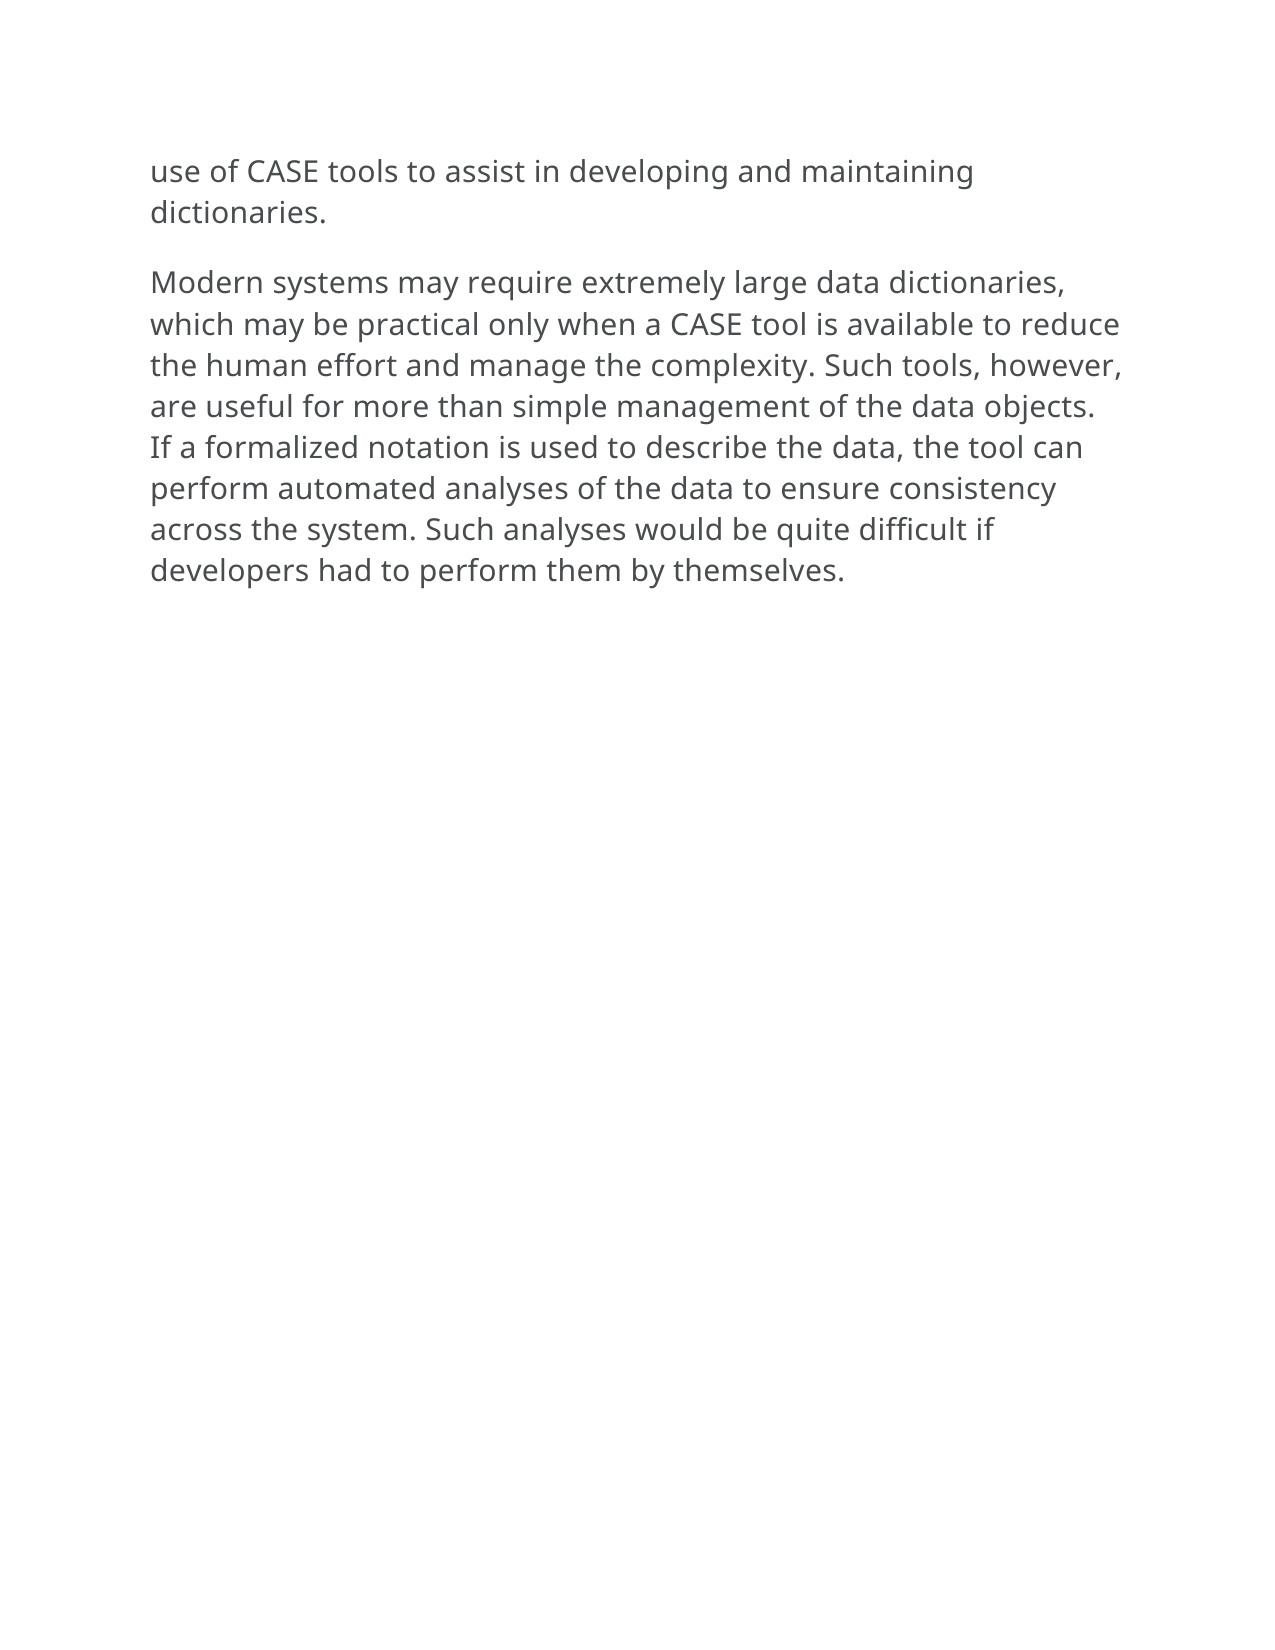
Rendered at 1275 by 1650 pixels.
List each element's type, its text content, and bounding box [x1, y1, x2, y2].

text Modern systems may require extremely large data dictionaries, which may be practical only when a CASE tool is available to reduce the human effort and manage the complexity. Such tools, however, are useful for more than simple management of the data objects. If a formalized notation is used to describe the data, the tool can perform automated analyses of the data to ensure consistency across the system. Such analyses would be quite difficult if developers had to perform them by themselves. [150, 261, 1125, 591]
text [150, 150, 1125, 232]
